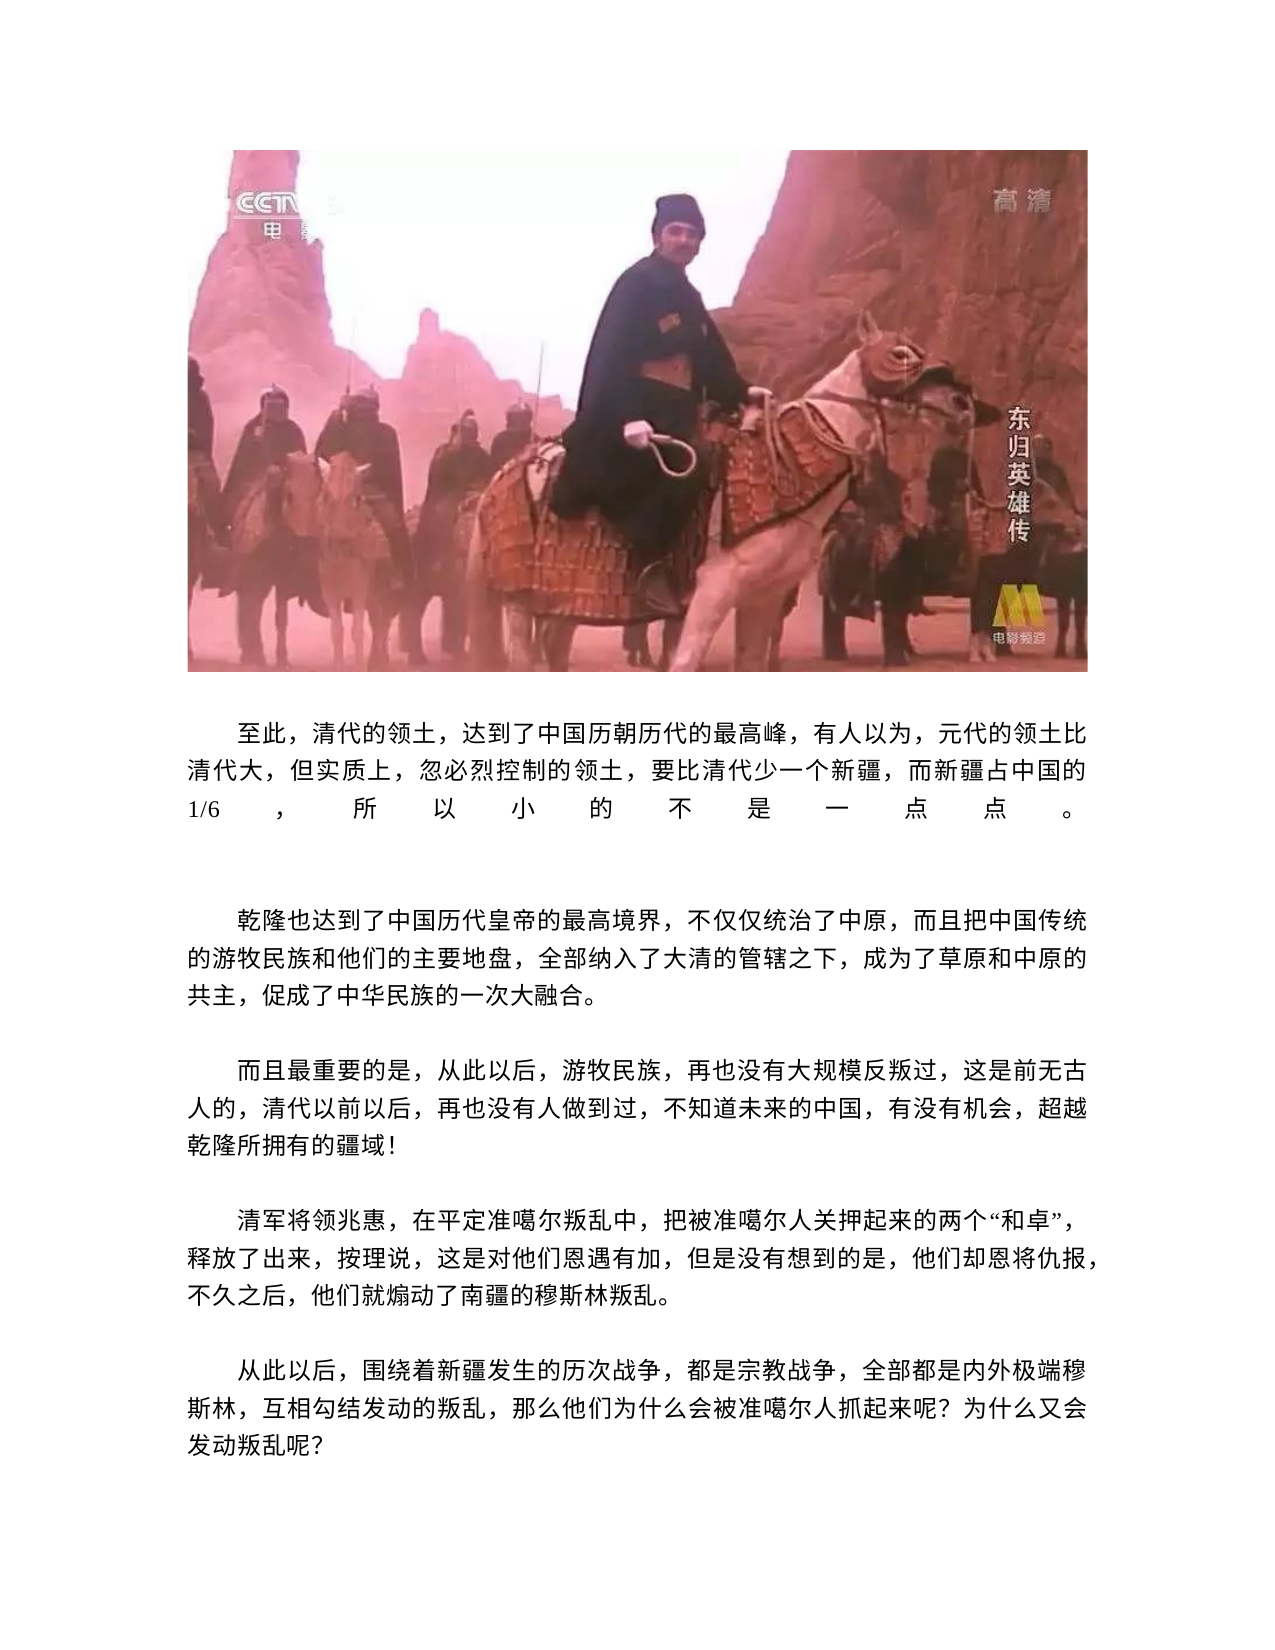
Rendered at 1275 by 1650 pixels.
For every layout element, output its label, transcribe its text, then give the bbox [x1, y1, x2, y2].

text 而且最重要的是，从此以后，游牧民族，再也没有大规模反叛过，这是前无古人的，清代以前以后，再也没有人做到过，不知道未来的中国，有没有机会，超越乾隆所拥有的疆域！ [187, 1049, 1087, 1162]
text 清军将领兆惠，在平定准噶尔叛乱中，把被准噶尔人关押起来的两个“和卓”，释放了出来，按理说，这是对他们恩遇有加，但是没有想到的是，他们却恩将仇报，不久之后，他们就煽动了南疆的穆斯林叛乱。 [187, 1199, 1087, 1312]
picture [187, 150, 1088, 672]
text 至此，清代的领土，达到了中国历朝历代的最高峰，有人以为，元代的领土比清代大，但实质上，忽必烈控制的领土，要比清代少一个新疆，而新疆占中国的1/6，所以小的不是一点点。 [187, 712, 1087, 862]
text 从此以后，围绕着新疆发生的历次战争，都是宗教战争，全部都是内外极端穆斯林，互相勾结发动的叛乱，那么他们为什么会被准噶尔人抓起来呢？为什么又会发动叛乱呢？ [187, 1349, 1087, 1462]
text 乾隆也达到了中国历代皇帝的最高境界，不仅仅统治了中原，而且把中国传统的游牧民族和他们的主要地盘，全部纳入了大清的管辖之下，成为了草原和中原的共主，促成了中华民族的一次大融合。 [187, 899, 1087, 1012]
